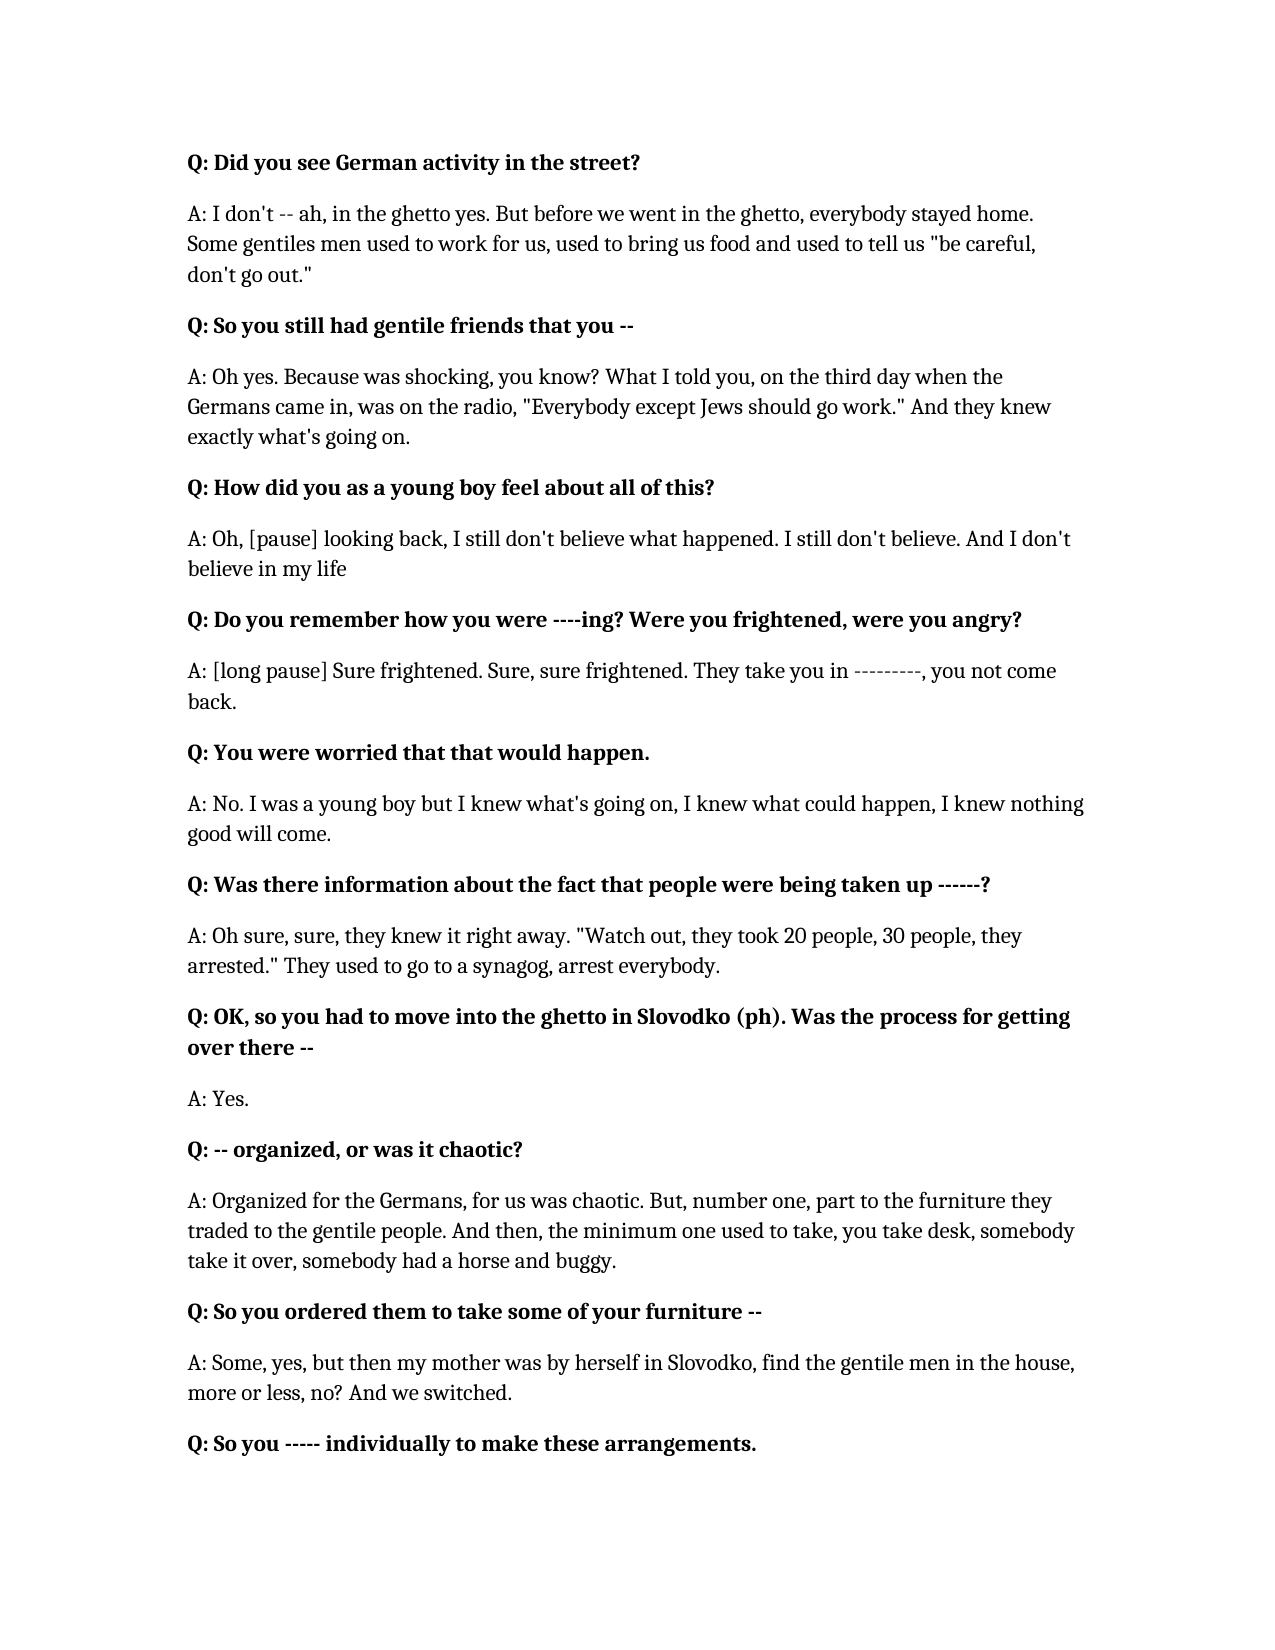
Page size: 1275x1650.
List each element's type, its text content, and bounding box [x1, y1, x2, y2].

text A: No. I was a young boy but I knew what's going on, I knew what could happen, I knew nothing good will come. [187, 791, 1087, 847]
text A: [long pause] Sure frightened. Sure, sure frightened. They take you in ---------, you not come back. [187, 658, 1087, 715]
text A: Oh yes. Because was shocking, you know? What I told you, on the third day when the Germans came in, was on the radio, "Everybody except Jews should go work." And they knew exactly what's going on. [187, 363, 1087, 450]
text Q: OK, so you had to move into the ghetto in Slovodko (ph). Was the process for getting over there -- [187, 1004, 1087, 1061]
text Q: -- organized, or was it chaotic? [187, 1136, 1087, 1163]
text Q: Was there information about the fact that people were being taken up ------? [187, 872, 1087, 898]
text Q: How did you as a young boy feel about all of this? [187, 475, 1087, 501]
text Q: Do you remember how you were ----ing? Were you frightened, were you angry? [187, 607, 1087, 634]
text A: Yes. [187, 1085, 1087, 1112]
text Q: So you still had gentile friends that you -- [187, 312, 1087, 339]
text A: Some, yes, but then my mother was by herself in Slovodko, find the gentile men in the house, more or less, no? And we switched. [187, 1350, 1087, 1407]
text Q: So you ordered them to take some of your furniture -- [187, 1299, 1087, 1325]
text A: Oh, [pause] looking back, I still don't believe what happened. I still don't believe. And I don't believe in my life [187, 526, 1087, 583]
text Q: So you ----- individually to make these arrangements. [187, 1431, 1087, 1458]
text A: Oh sure, sure, they knew it right away. "Watch out, they took 20 people, 30 people, they arrested." They used to go to a synagog, arrest everybody. [187, 923, 1087, 979]
text A: Organized for the Germans, for us was chaotic. But, number one, part to the furniture they traded to the gentile people. And then, the minimum one used to take, you take desk, somebody take it over, somebody had a horse and buggy. [187, 1187, 1087, 1274]
text Q: You were worried that that would happen. [187, 739, 1087, 766]
text A: I don't -- ah, in the ghetto yes. But before we went in the ghetto, everybody stayed home. Some gentiles men used to work for us, used to bring us food and used to tell us "be careful, don't go out." [187, 201, 1087, 288]
text Q: Did you see German activity in the street? [187, 150, 1087, 176]
